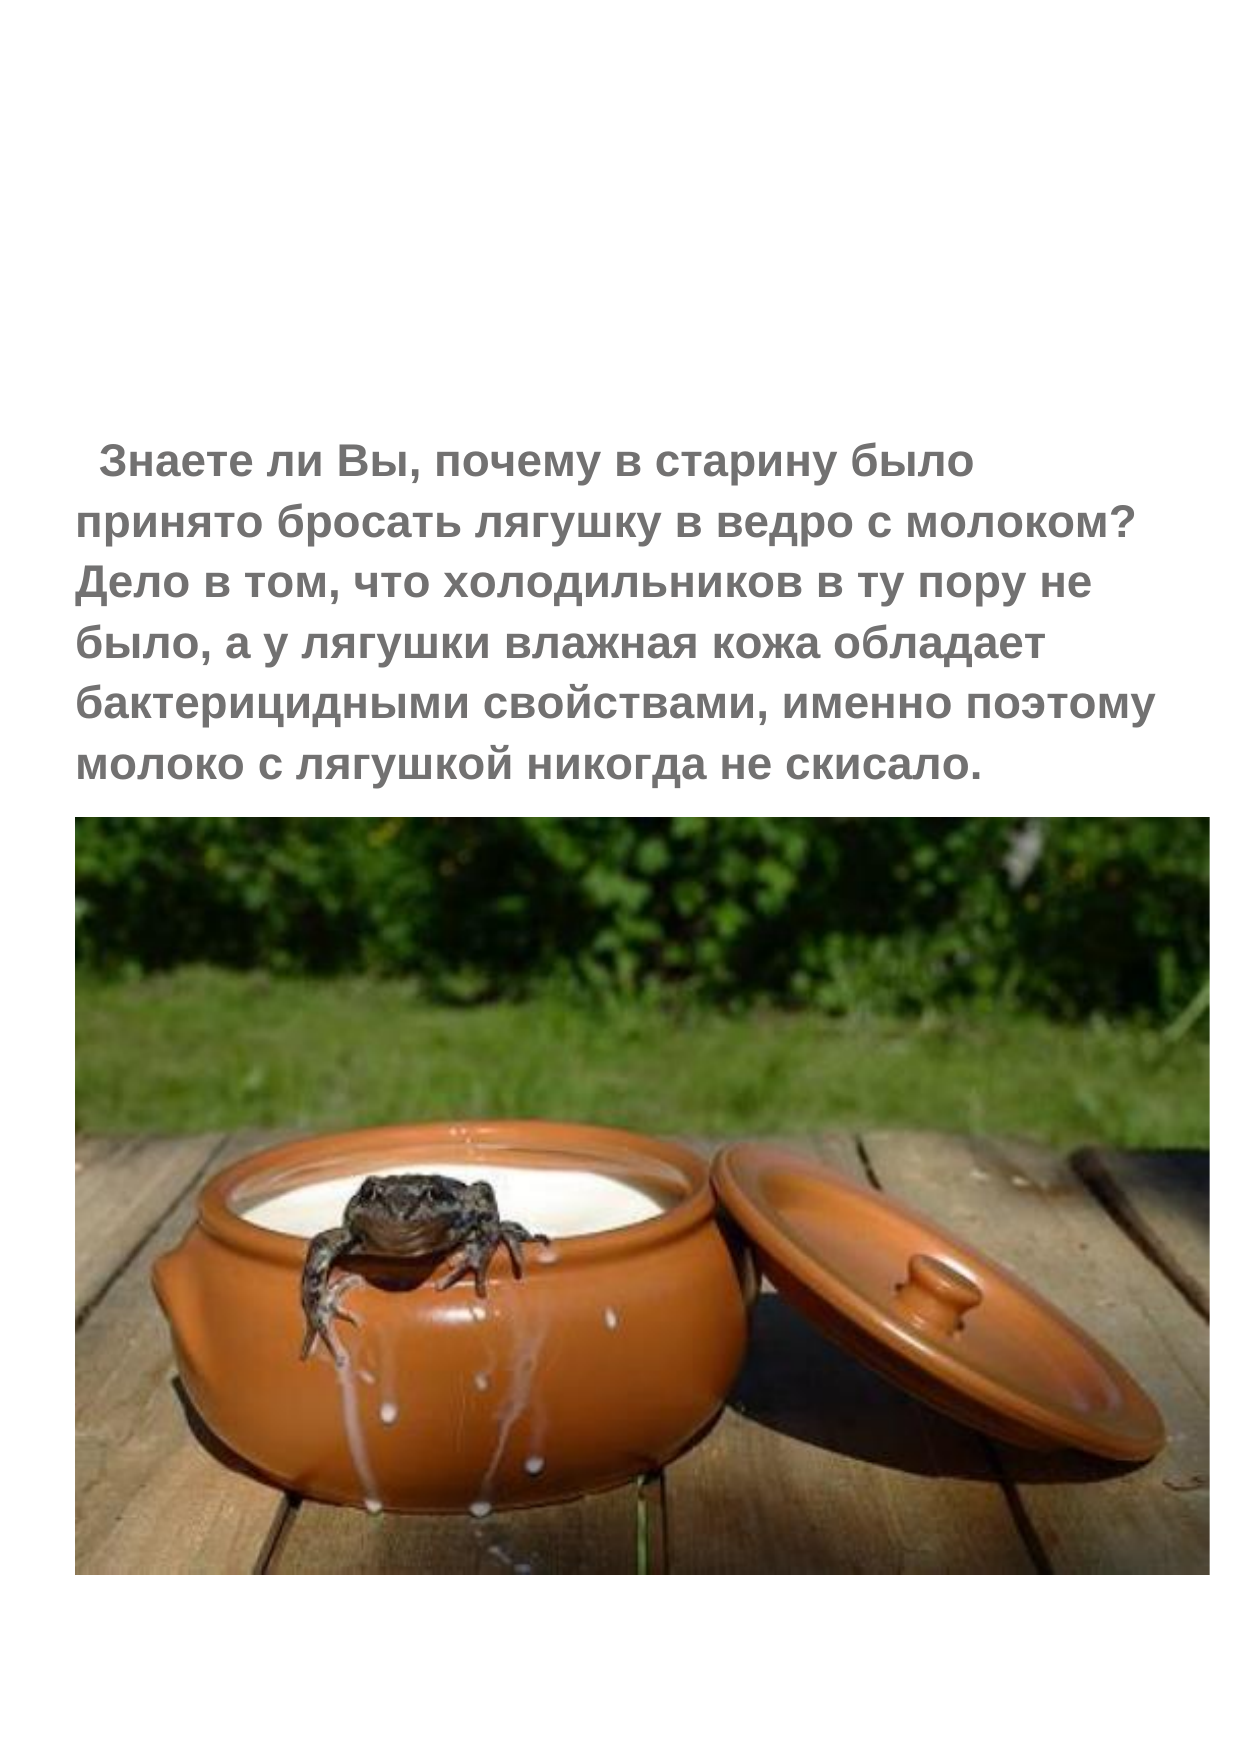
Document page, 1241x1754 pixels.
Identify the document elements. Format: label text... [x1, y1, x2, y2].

picture [75, 817, 1210, 1575]
text Знаете ли Вы, почему в старину было принято бросать лягушку в ведро с молоком? Дело в том, что холодильников в ту пору не было, а у лягушки влажная кожа обладает бактерицидными свойствами, именно поэтому молоко с лягушкой никогда не скисало. [75, 434, 1165, 789]
